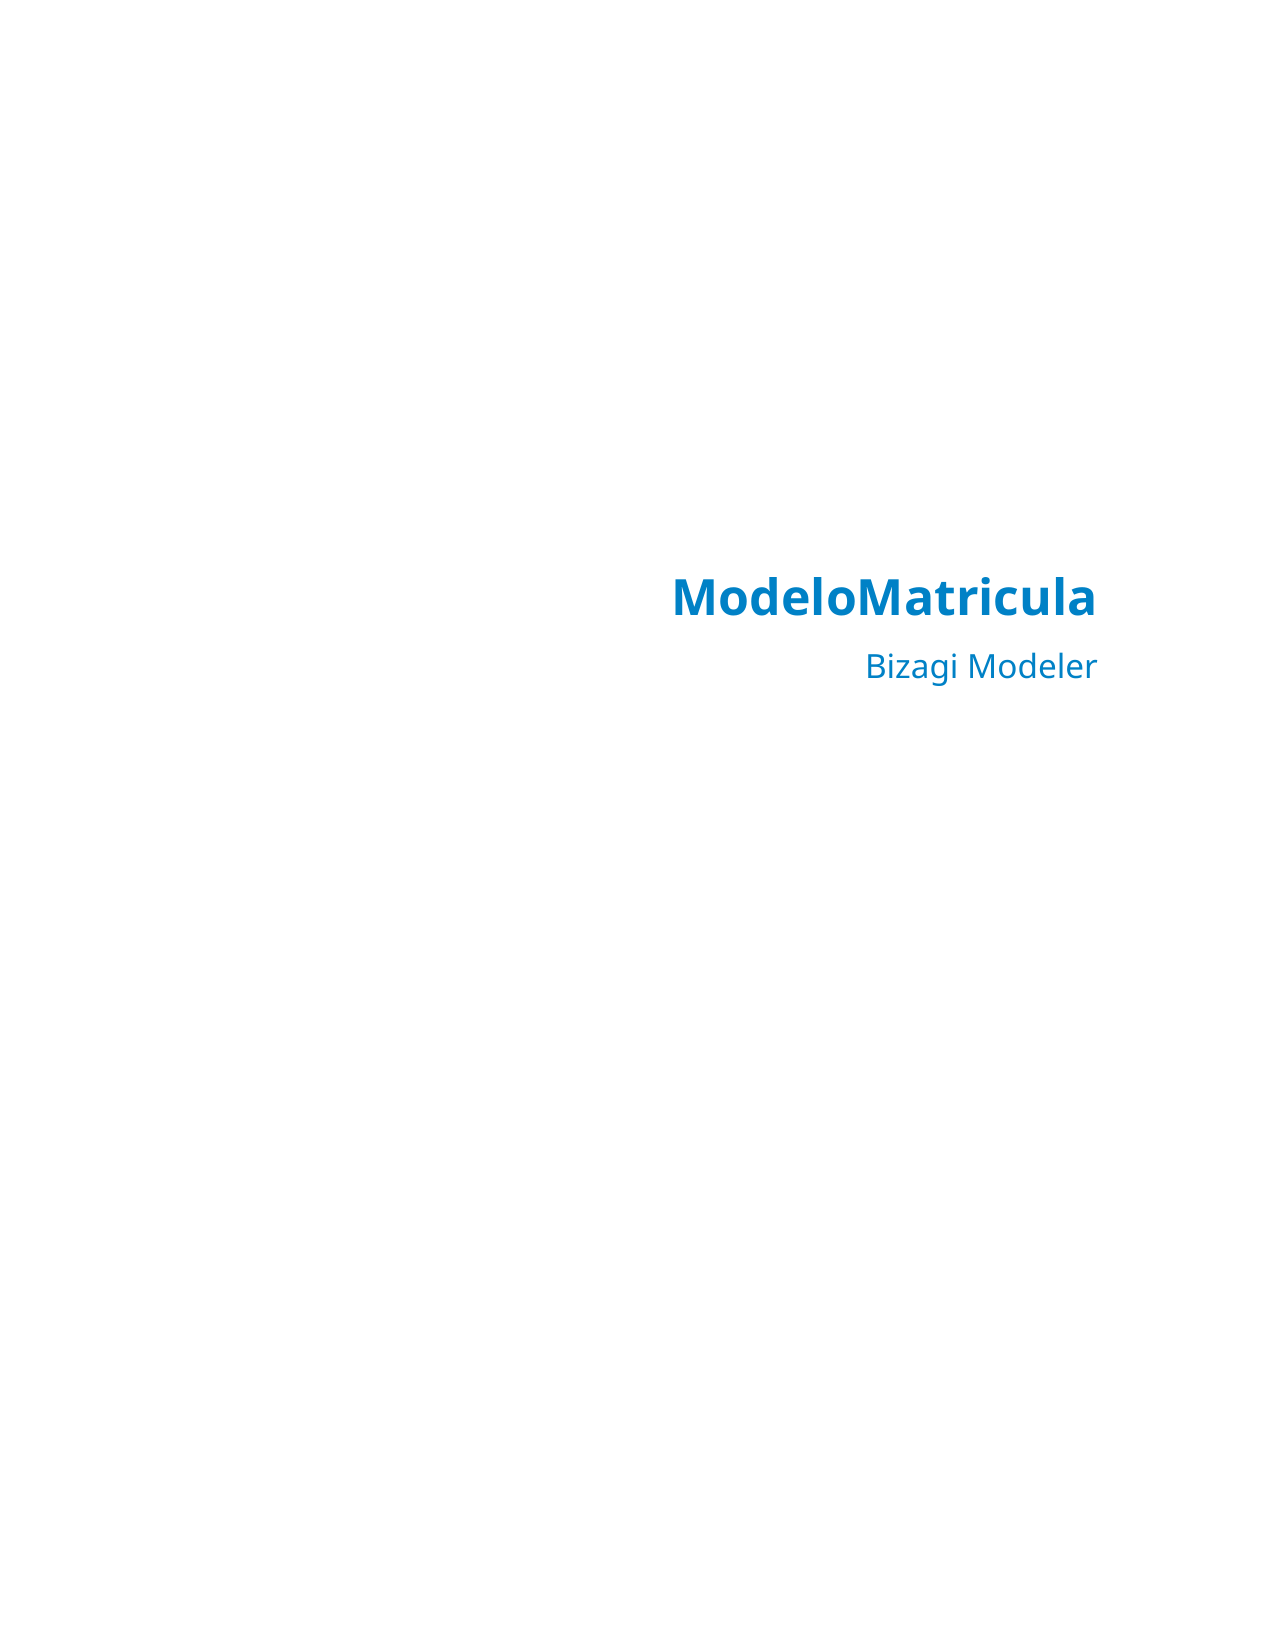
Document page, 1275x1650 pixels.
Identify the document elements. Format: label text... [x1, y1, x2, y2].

title ModeloMatricula [177, 562, 1098, 630]
subtitle Bizagi Modeler [177, 642, 1098, 688]
